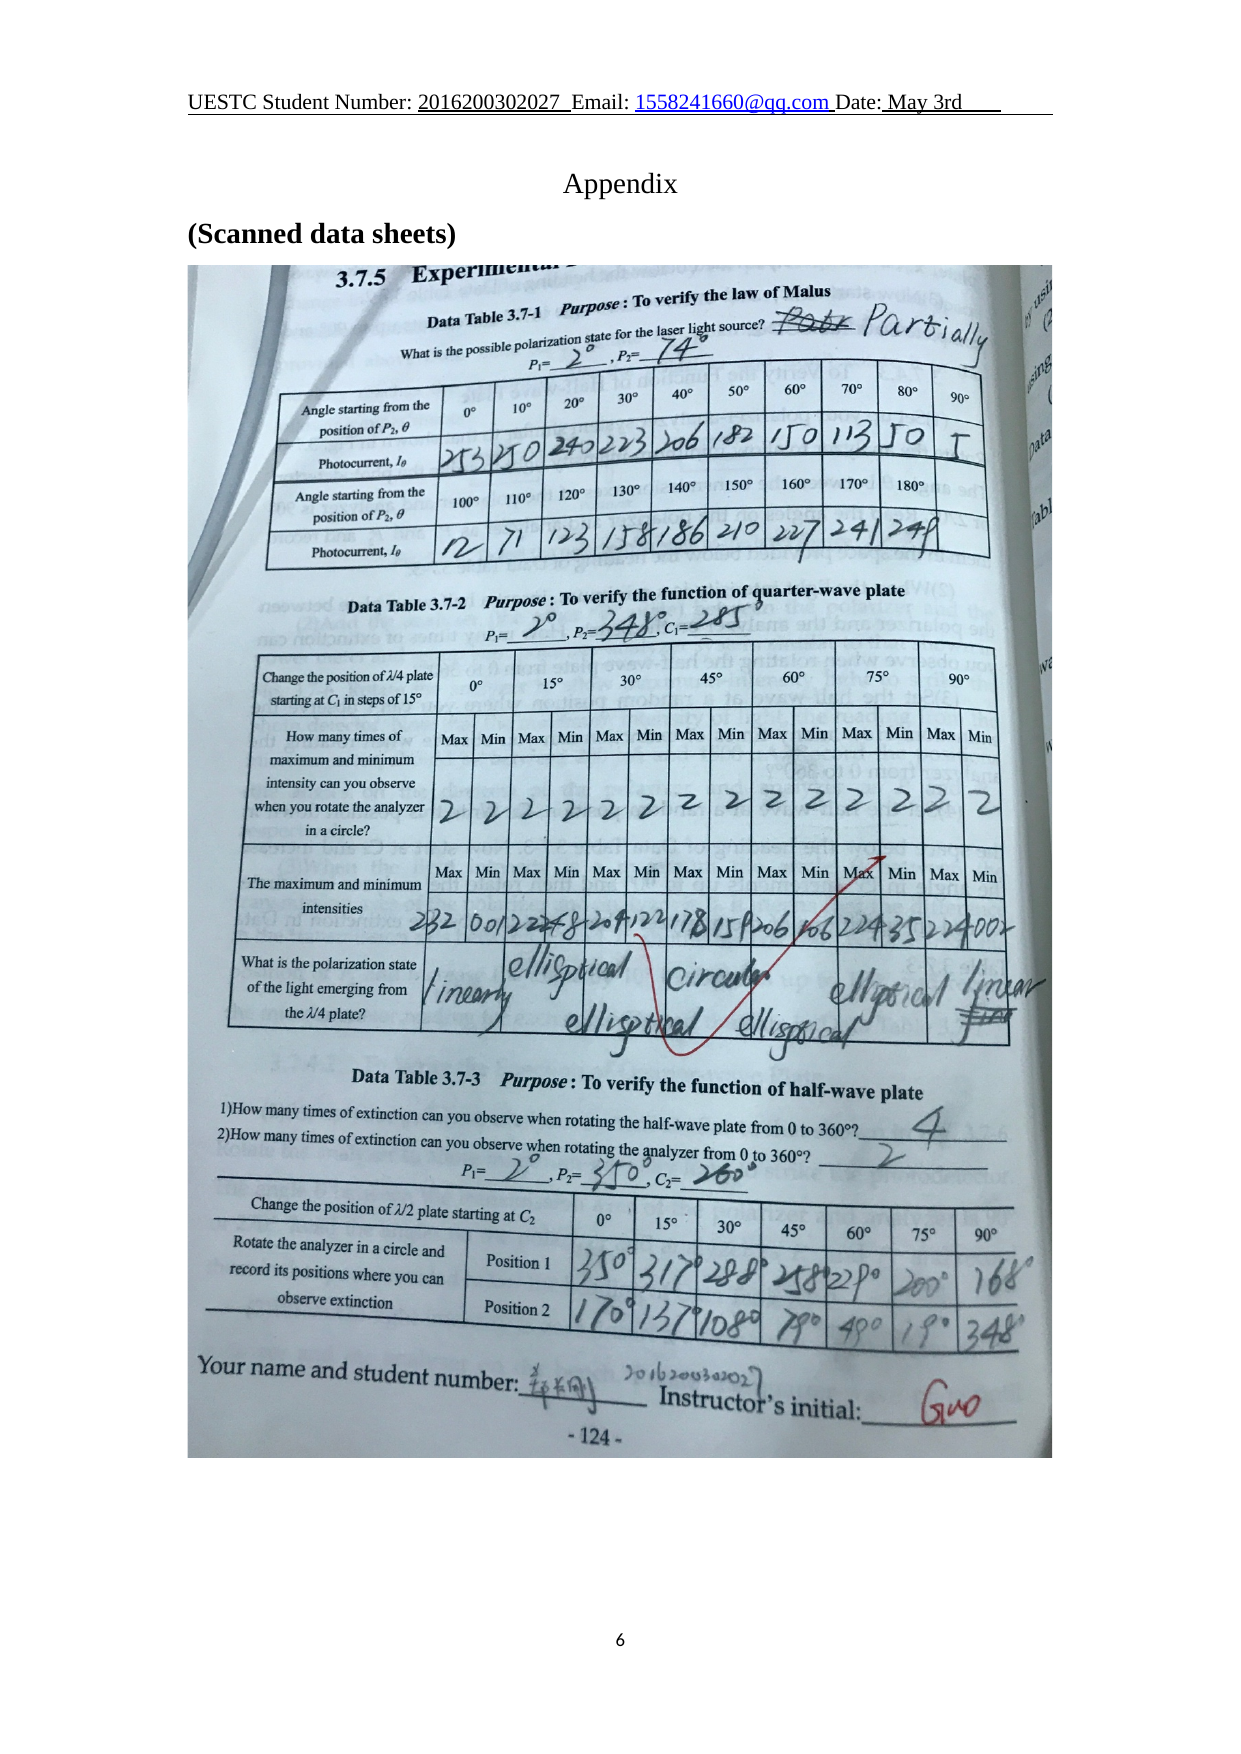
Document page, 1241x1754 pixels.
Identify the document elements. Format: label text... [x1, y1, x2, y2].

text Appendix [187, 166, 1053, 200]
picture [187, 265, 1053, 1458]
text (Scanned data sheets) [187, 216, 1053, 249]
